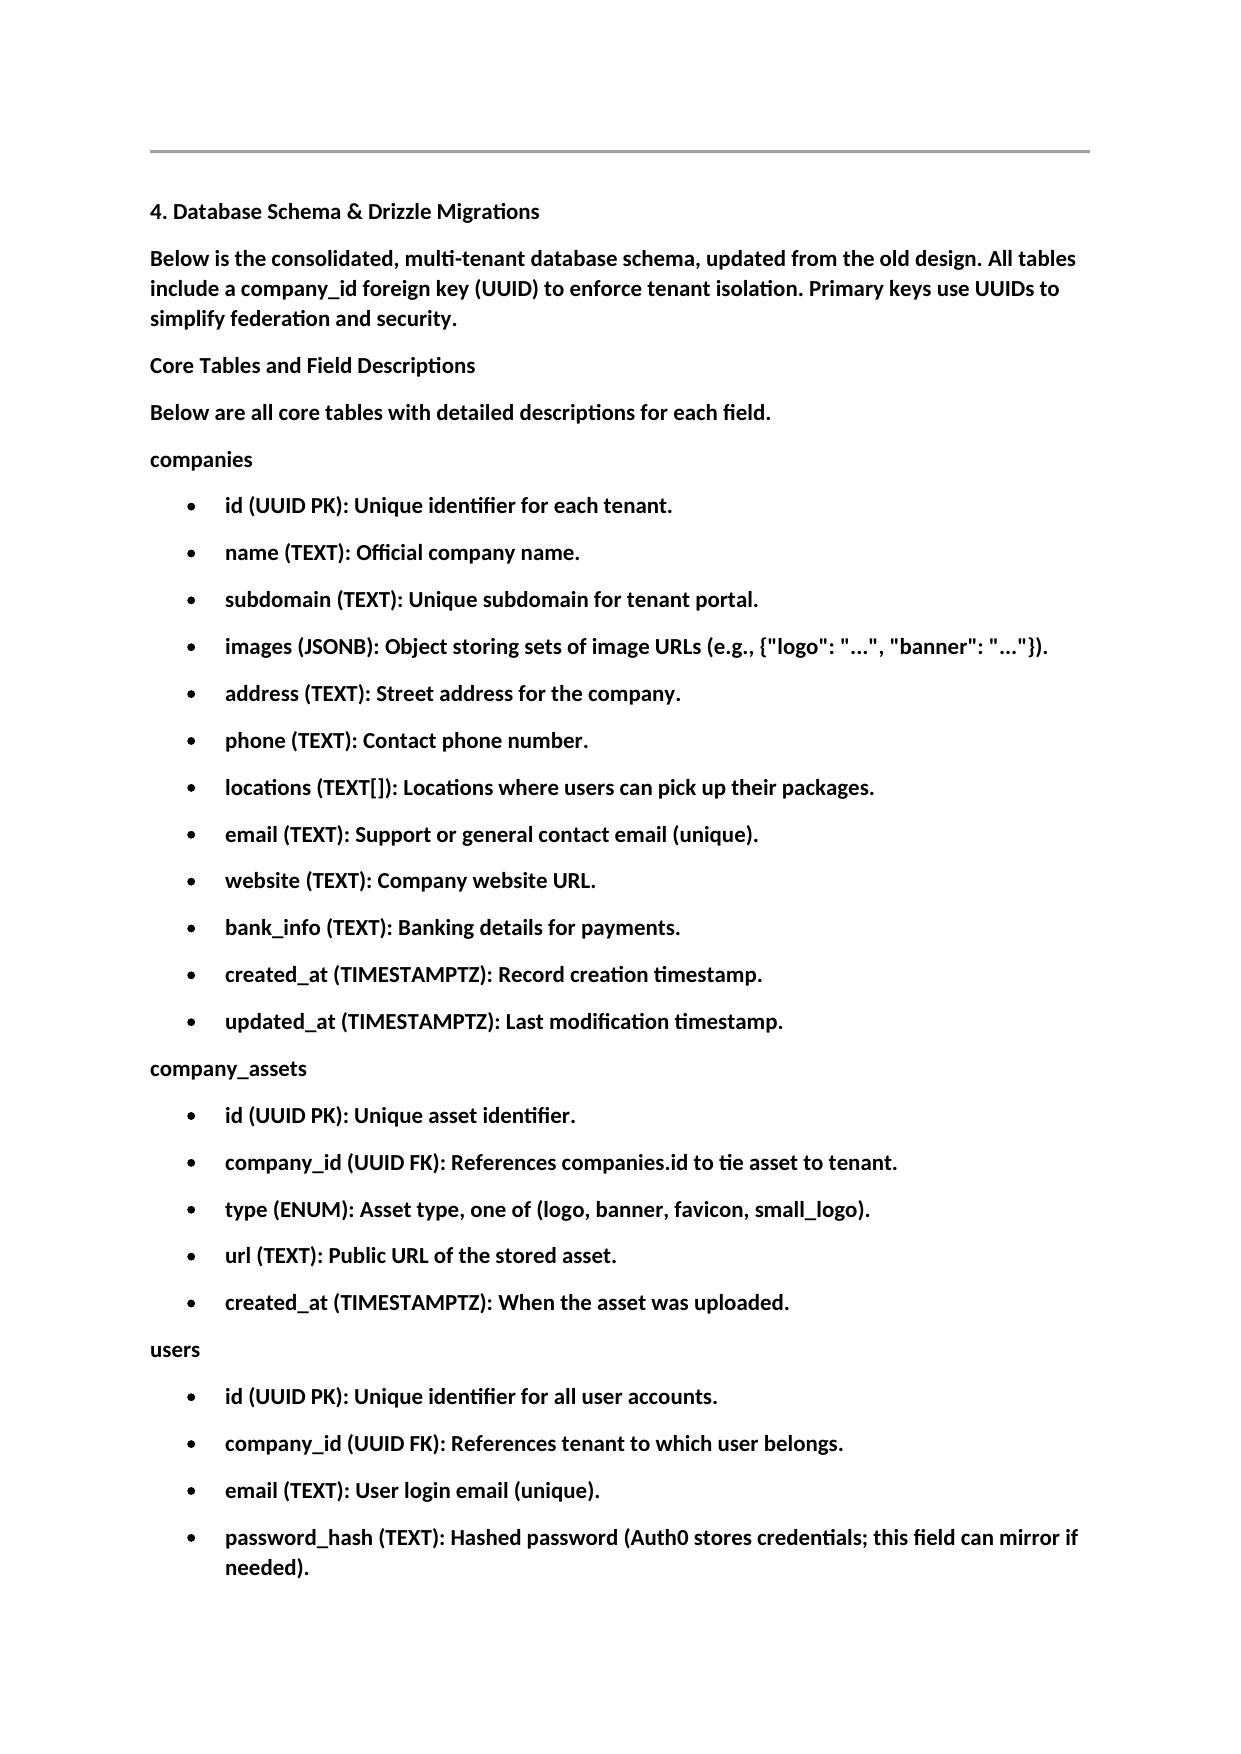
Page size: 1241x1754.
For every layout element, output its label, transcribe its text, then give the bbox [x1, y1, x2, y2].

text company_assets [150, 1054, 1090, 1082]
list id (UUID PK): Unique identifier for all user accounts. [187, 1382, 1090, 1410]
list id (UUID PK): Unique identifier for each tenant. [187, 492, 1090, 520]
list name (TEXT): Official company name. [187, 538, 1090, 567]
text companies [150, 445, 1090, 473]
list id (UUID PK): Unique asset identifier. [187, 1101, 1090, 1129]
list type (ENUM): Asset type, one of (logo, banner, favicon, small_logo). [187, 1195, 1090, 1223]
list updated_at (TIMESTAMPTZ): Last modification timestamp. [187, 1007, 1090, 1035]
list company_id (UUID FK): References companies.id to tie asset to tenant. [187, 1148, 1090, 1176]
list url (TEXT): Public URL of the stored asset. [187, 1242, 1090, 1270]
text users [150, 1335, 1090, 1363]
list phone (TEXT): Contact phone number. [187, 726, 1090, 754]
list created_at (TIMESTAMPTZ): Record creation timestamp. [187, 960, 1090, 988]
list email (TEXT): Support or general contact email (unique). [187, 820, 1090, 848]
text 4. Database Schema & Drizzle Migrations [150, 197, 1090, 225]
list subdomain (TEXT): Unique subdomain for tenant portal. [187, 585, 1090, 613]
text Below are all core tables with detailed descriptions for each field. [150, 398, 1090, 426]
list images (JSONB): Object storing sets of image URLs (e.g., {"logo": "...", "banner": "..."}). [187, 632, 1090, 660]
list address (TEXT): Street address for the company. [187, 679, 1090, 707]
text Below is the consolidated, multi-tenant database schema, updated from the old design. All tables include a company_id foreign key (UUID) to enforce tenant isolation. Primary keys use UUIDs to simplify federation and security. [150, 244, 1090, 332]
text Core Tables and Field Descriptions [150, 351, 1090, 379]
list created_at (TIMESTAMPTZ): When the asset was uploaded. [187, 1288, 1090, 1317]
list locations (TEXT[]): Locations where users can pick up their packages. [187, 773, 1090, 801]
list email (TEXT): User login email (unique). [187, 1476, 1090, 1504]
list password_hash (TEXT): Hashed password (Auth0 stores credentials; this field can mirror if needed). [187, 1523, 1090, 1581]
list website (TEXT): Company website URL. [187, 867, 1090, 895]
list bank_info (TEXT): Banking details for payments. [187, 913, 1090, 942]
list company_id (UUID FK): References tenant to which user belongs. [187, 1429, 1090, 1457]
